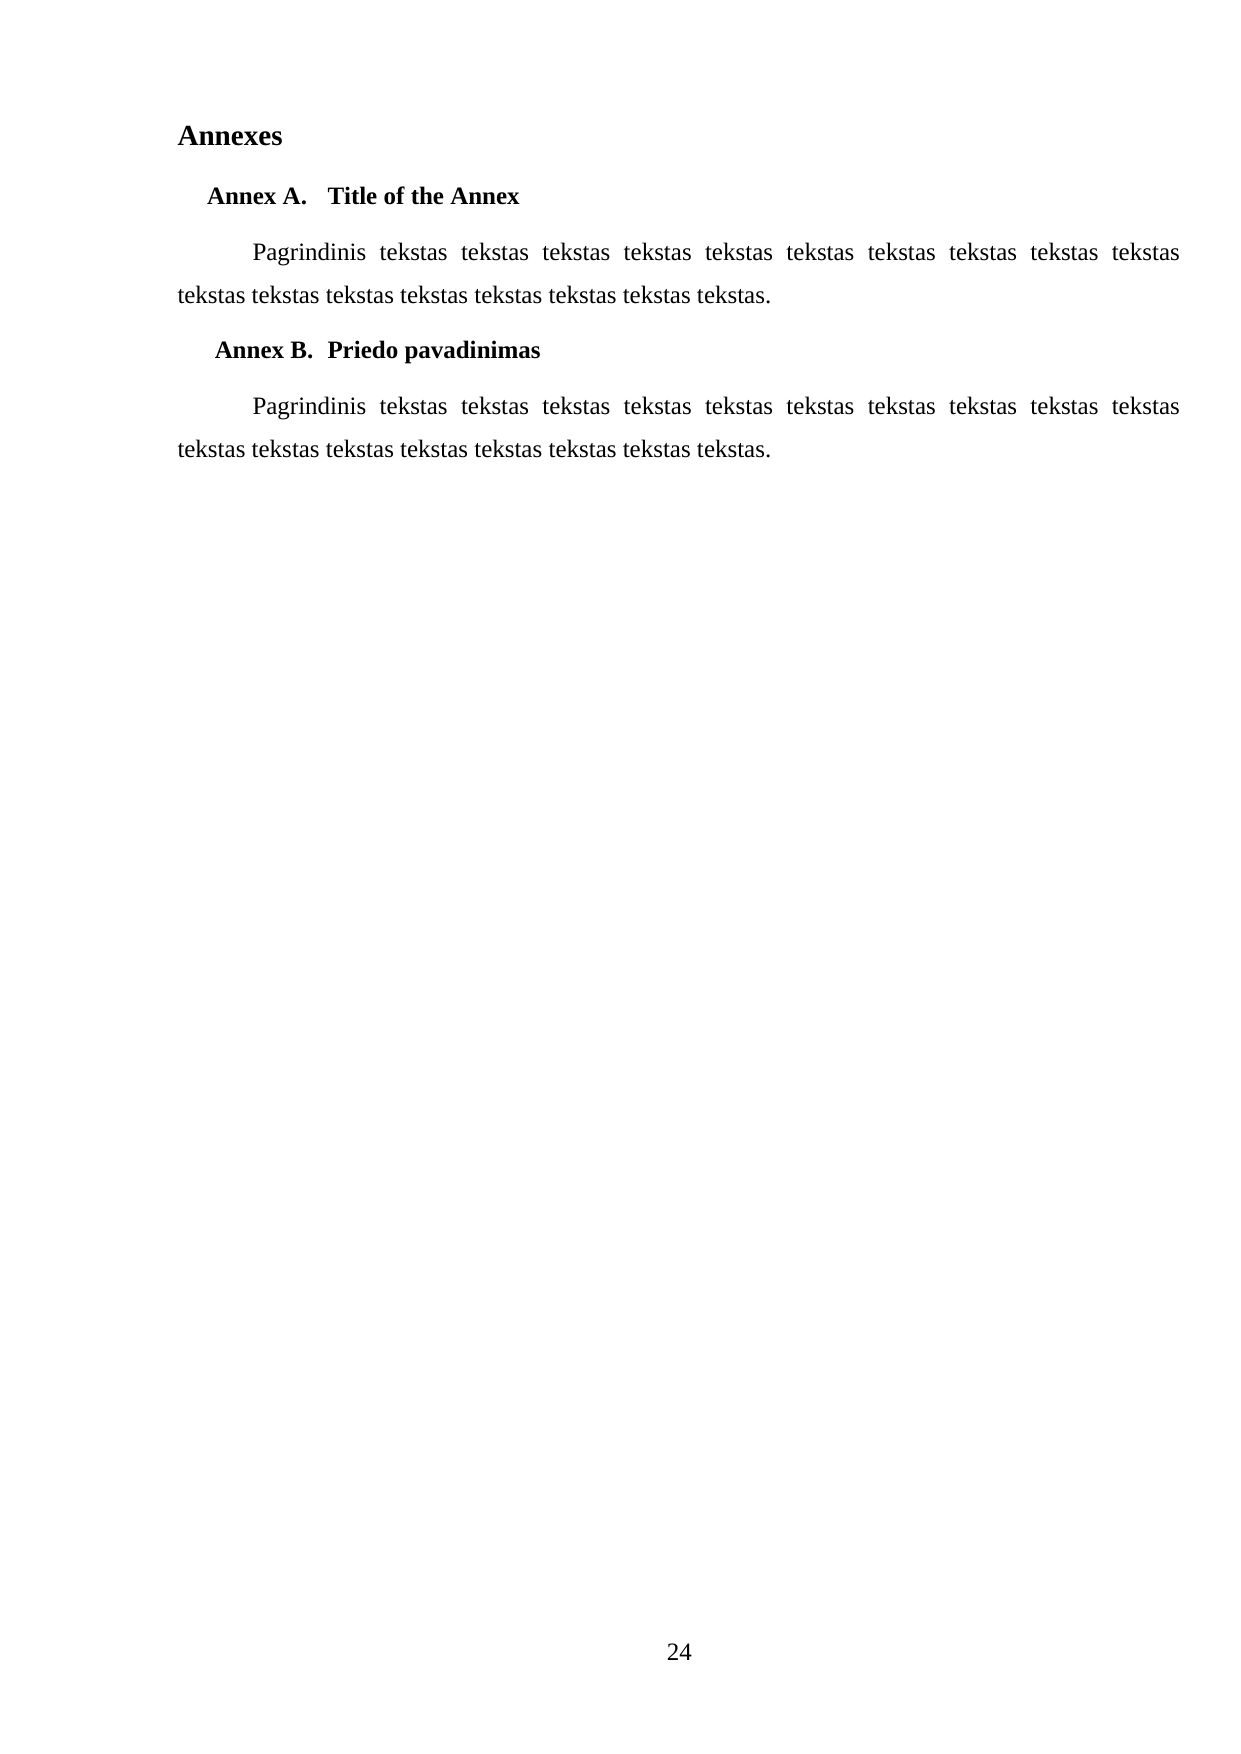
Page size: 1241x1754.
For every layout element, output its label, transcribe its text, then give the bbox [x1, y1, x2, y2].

text Annexes [177, 118, 1181, 152]
text Pagrindinis tekstas tekstas tekstas tekstas tekstas tekstas tekstas tekstas tekstas tekstas tekstas tekstas tekstas tekstas tekstas tekstas tekstas tekstas. [177, 237, 1181, 308]
list Title of the Annex [207, 181, 1181, 210]
list Priedo pavadinimas [214, 335, 1181, 364]
text Pagrindinis tekstas tekstas tekstas tekstas tekstas tekstas tekstas tekstas tekstas tekstas tekstas tekstas tekstas tekstas tekstas tekstas tekstas tekstas. [177, 391, 1181, 463]
